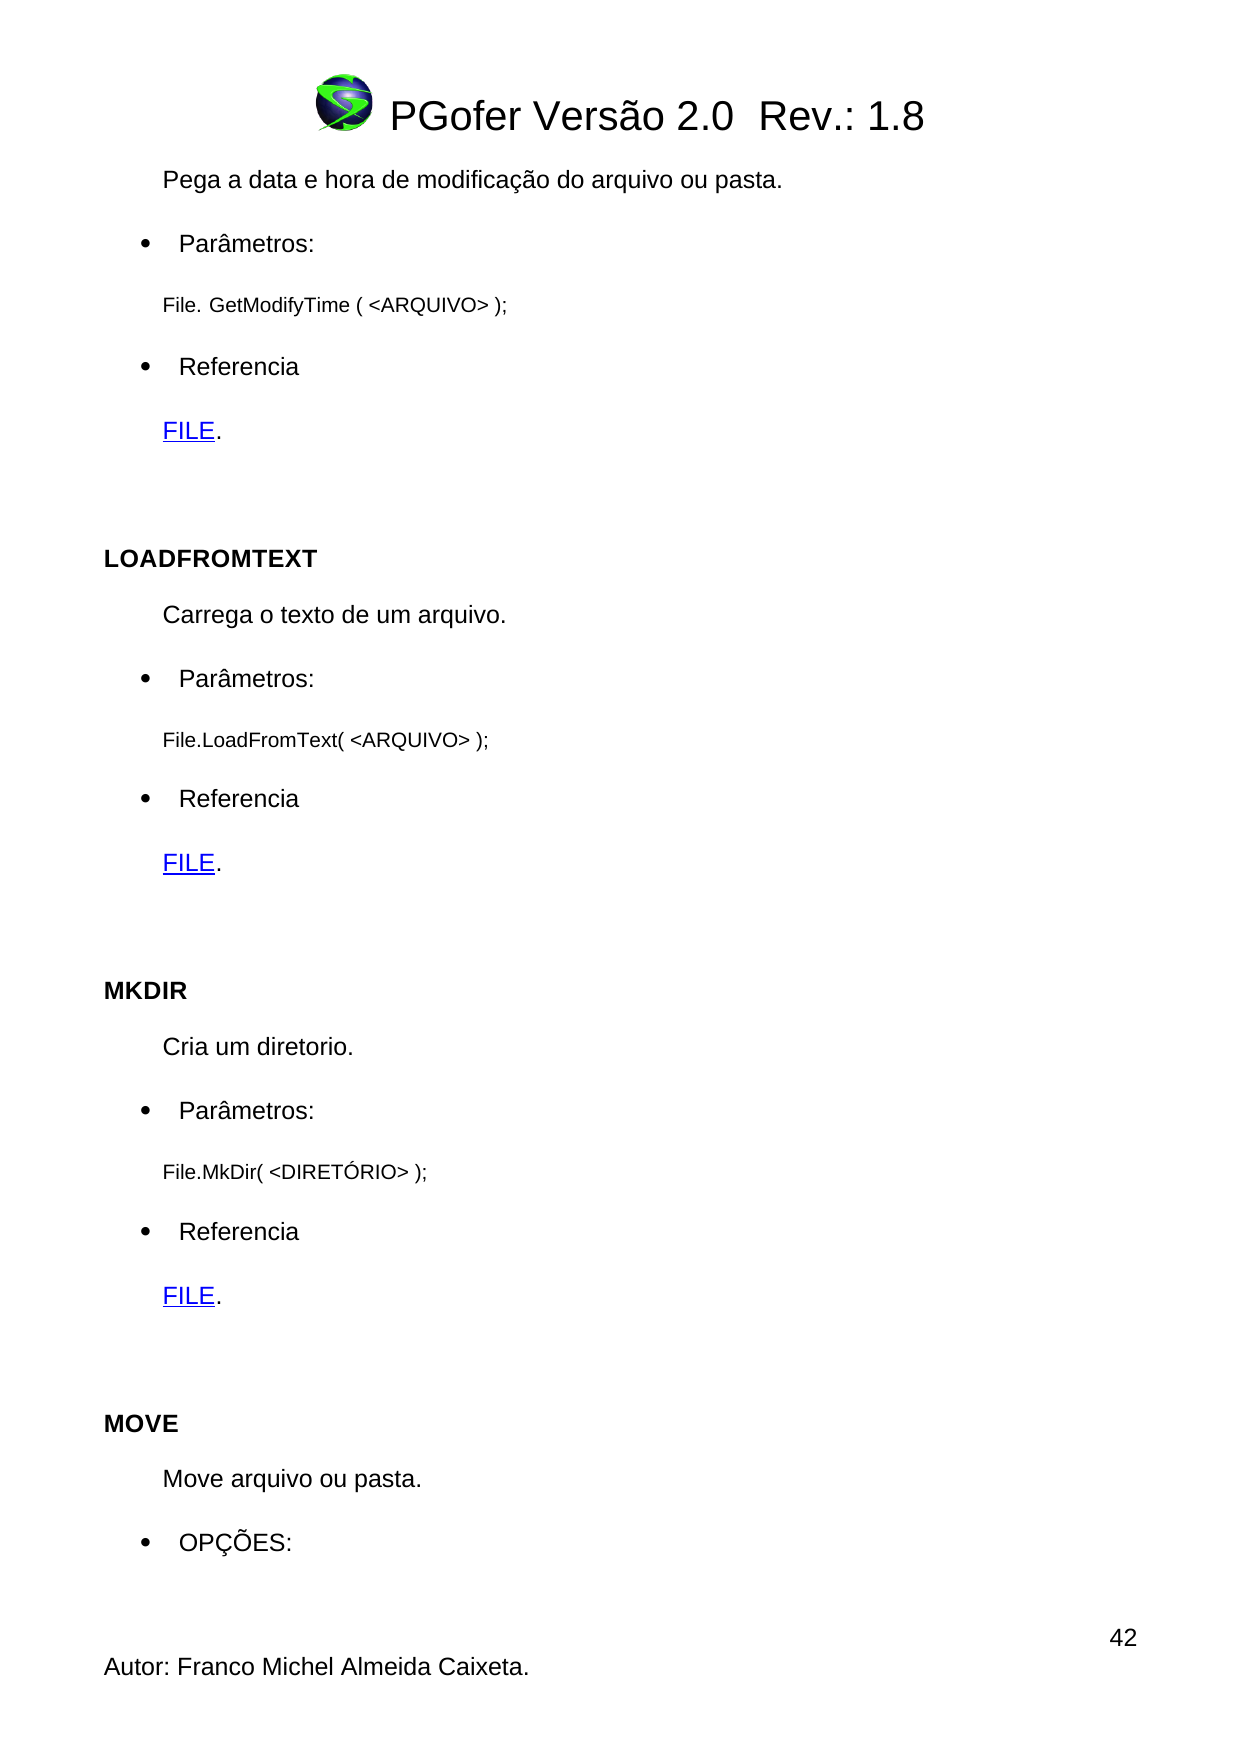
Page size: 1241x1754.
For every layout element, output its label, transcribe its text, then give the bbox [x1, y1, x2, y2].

list Referencia [141, 1217, 1137, 1246]
subtitle MOVE [103, 1409, 1137, 1437]
text Cria um diretorio. [103, 1032, 1137, 1061]
text FILE. [103, 848, 1137, 877]
text File. GetModifyTime ( <ARQUIVO> ); [103, 293, 1137, 317]
list Referencia [141, 784, 1137, 813]
text FILE. [103, 1281, 1137, 1309]
text Pega a data e hora de modificação do arquivo ou pasta. [103, 165, 1137, 193]
list Parâmetros: [141, 1096, 1137, 1125]
subtitle MKDIR [103, 976, 1137, 1005]
picture [315, 73, 373, 131]
list OPÇÕES: [141, 1528, 1137, 1557]
text Move arquivo ou pasta. [103, 1464, 1137, 1493]
list Parâmetros: [141, 663, 1137, 692]
subtitle LOADFROMTEXT [103, 544, 1137, 573]
text Carrega o texto de um arquivo. [103, 599, 1137, 628]
list Parâmetros: [141, 229, 1137, 258]
text File.MkDir( <DIRETÓRIO> ); [103, 1160, 1137, 1184]
text FILE. [103, 416, 1137, 445]
text File.LoadFromText( <ARQUIVO> ); [103, 728, 1137, 752]
list Referencia [141, 352, 1137, 381]
